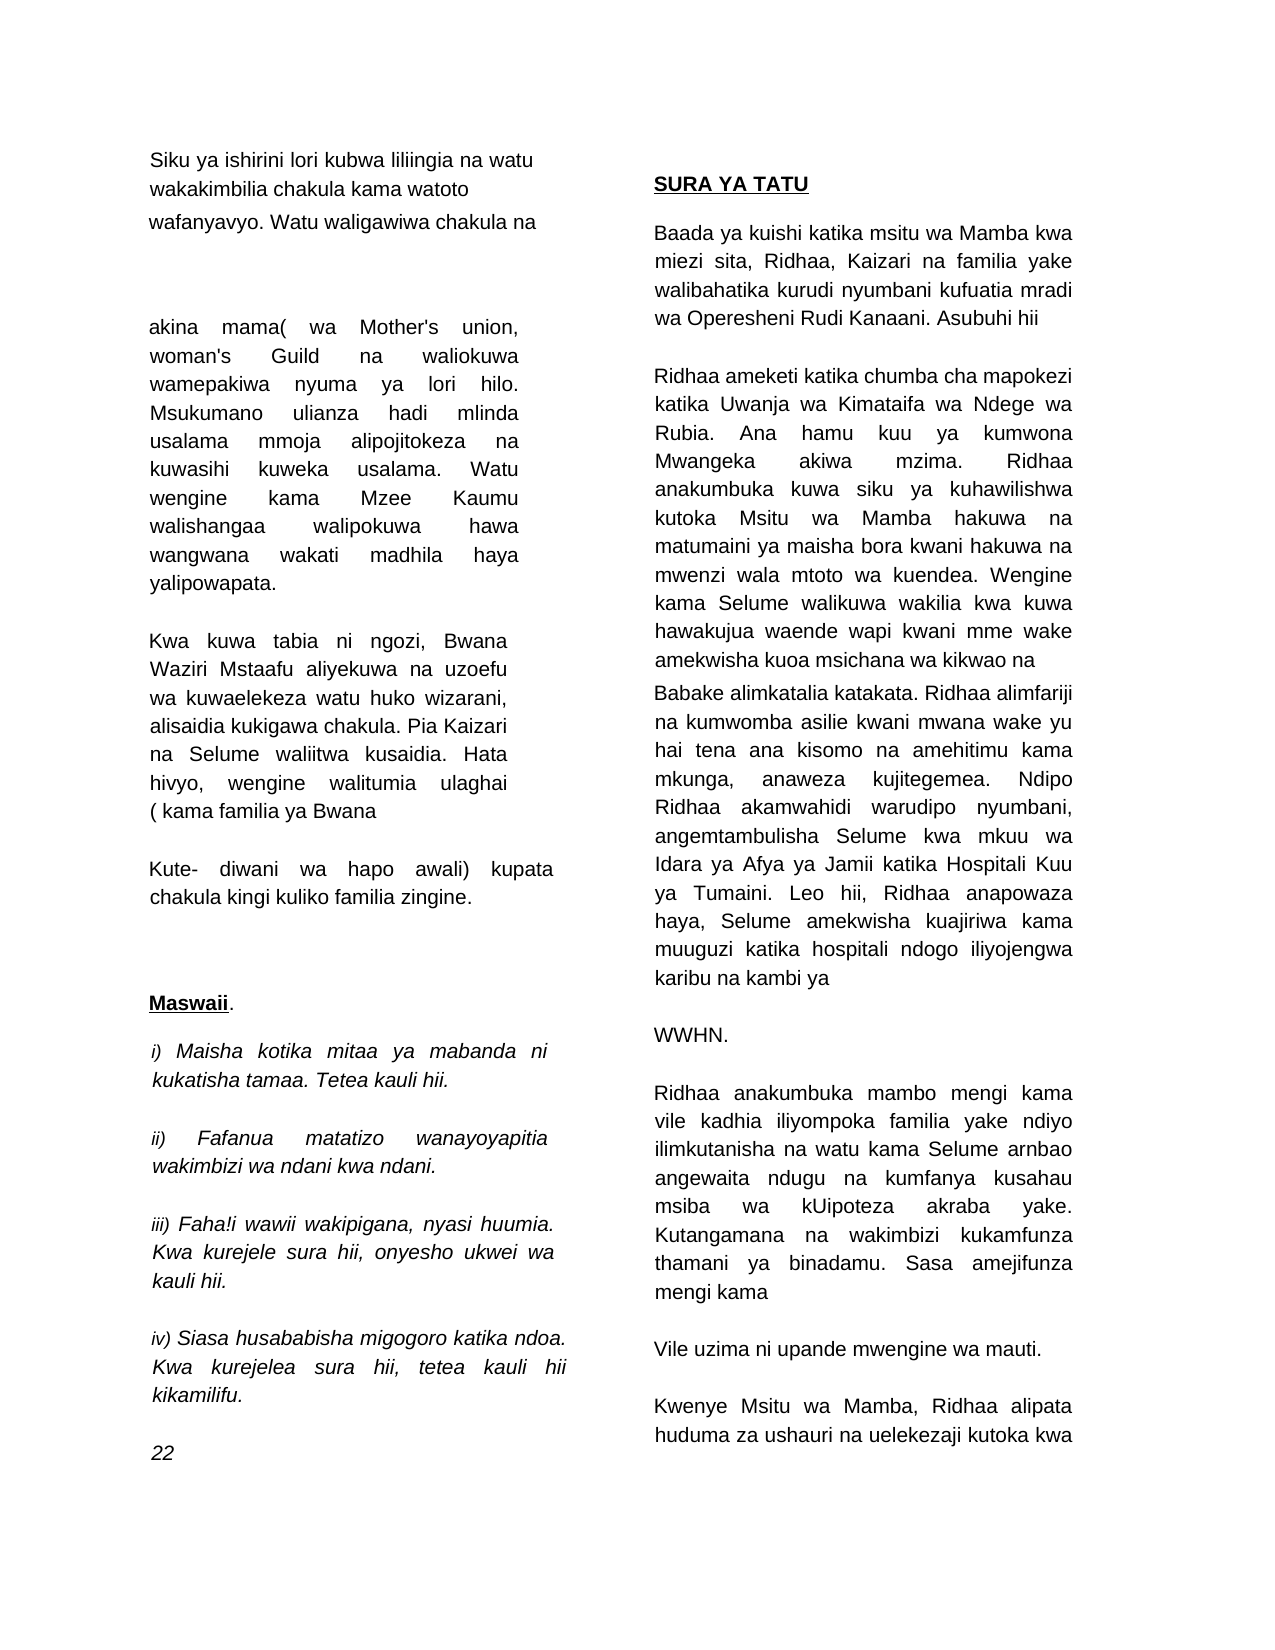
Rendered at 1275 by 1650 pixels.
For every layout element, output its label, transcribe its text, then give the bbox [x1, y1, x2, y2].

text Vile uzima ni upande mwengine wa mauti. [653, 1337, 1073, 1361]
subtitle 22 [151, 1441, 569, 1465]
text Kute- diwani wa hapo awali) kupata chakula kingi kuliko familia zingine. [148, 856, 554, 909]
text WWHN. [653, 1023, 1073, 1047]
subtitle iv) Siasa husababisha migogoro katika ndoa. Kwa kurejelea sura hii, tetea kauli hii kikamilifu. [151, 1326, 569, 1407]
subtitle iii) Faha!i wawii wakipigana, nyasi huumia. Kwa kurejele sura hii, onyesho ukwei wa kauli hii. [151, 1212, 557, 1292]
text Baada ya kuishi katika msitu wa Mamba kwa miezi sita, Ridhaa, Kaizari na familia yake walibahatika kurudi nyumbani kufuatia mradi wa Operesheni Rudi Kanaani. Asubuhi hii [653, 221, 1073, 330]
subtitle i) Maisha kotika mitaa ya mabanda ni kukatisha tamaa. Tetea kauli hii. [151, 1039, 549, 1092]
text akina mama( wa Mother's union, woman's Guild na waliokuwa wamepakiwa nyuma ya lori hilo. Msukumano ulianza hadi mlinda usalama mmoja alipojitokeza na kuwasihi kuweka usalama. Watu wengine kama Mzee Kaumu walishangaa walipokuwa hawa wangwana wakati madhila haya yalipowapata. [148, 315, 519, 595]
text Maswaii. [148, 991, 571, 1014]
text Ridhaa anakumbuka mambo mengi kama vile kadhia iliyompoka familia yake ndiyo ilimkutanisha na watu kama Selume arnbao angewaita ndugu na kumfanya kusahau msiba wa kUipoteza akraba yake. Kutangamana na wakimbizi kukamfunza thamani ya binadamu. Sasa amejifunza mengi kama [653, 1080, 1073, 1303]
text Kwa kuwa tabia ni ngozi, Bwana Waziri Mstaafu aliyekuwa na uzoefu wa kuwaelekeza watu huko wizarani, alisaidia kukigawa chakula. Pia Kaizari na Selume waliitwa kusaidia. Hata hivyo, wengine walitumia ulaghai ( kama familia ya Bwana [148, 628, 508, 823]
text wafanyavyo. Watu waligawiwa chakula na [148, 210, 568, 234]
text SURA YA TATU [653, 172, 1076, 196]
text Ridhaa ameketi katika chumba cha mapokezi katika Uwanja wa Kimataifa wa Ndege wa Rubia. Ana hamu kuu ya kumwona Mwangeka akiwa mzima. Ridhaa anakumbuka kuwa siku ya kuhawilishwa kutoka Msitu wa Mamba hakuwa na matumaini ya maisha bora kwani hakuwa na mwenzi wala mtoto wa kuendea. Wengine kama Selume walikuwa wakilia kwa kuwa hawakujua waende wapi kwani mme wake amekwisha kuoa msichana wa kikwao na [653, 363, 1073, 672]
text Babake alimkatalia katakata. Ridhaa alimfariji na kumwomba asilie kwani mwana wake yu hai tena ana kisomo na amehitimu kama mkunga, anaweza kujitegemea. Ndipo Ridhaa akamwahidi warudipo nyumbani, angemtambulisha Selume kwa mkuu wa Idara ya Afya ya Jamii katika Hospitali Kuu ya Tumaini. Leo hii, Ridhaa anapowaza haya, Selume amekwisha kuajiriwa kama muuguzi katika hospitali ndogo iliyojengwa karibu na kambi ya [653, 681, 1073, 989]
subtitle ii) Fafanua matatizo wanayoyapitia wakimbizi wa ndani kwa ndani. [151, 1126, 550, 1178]
